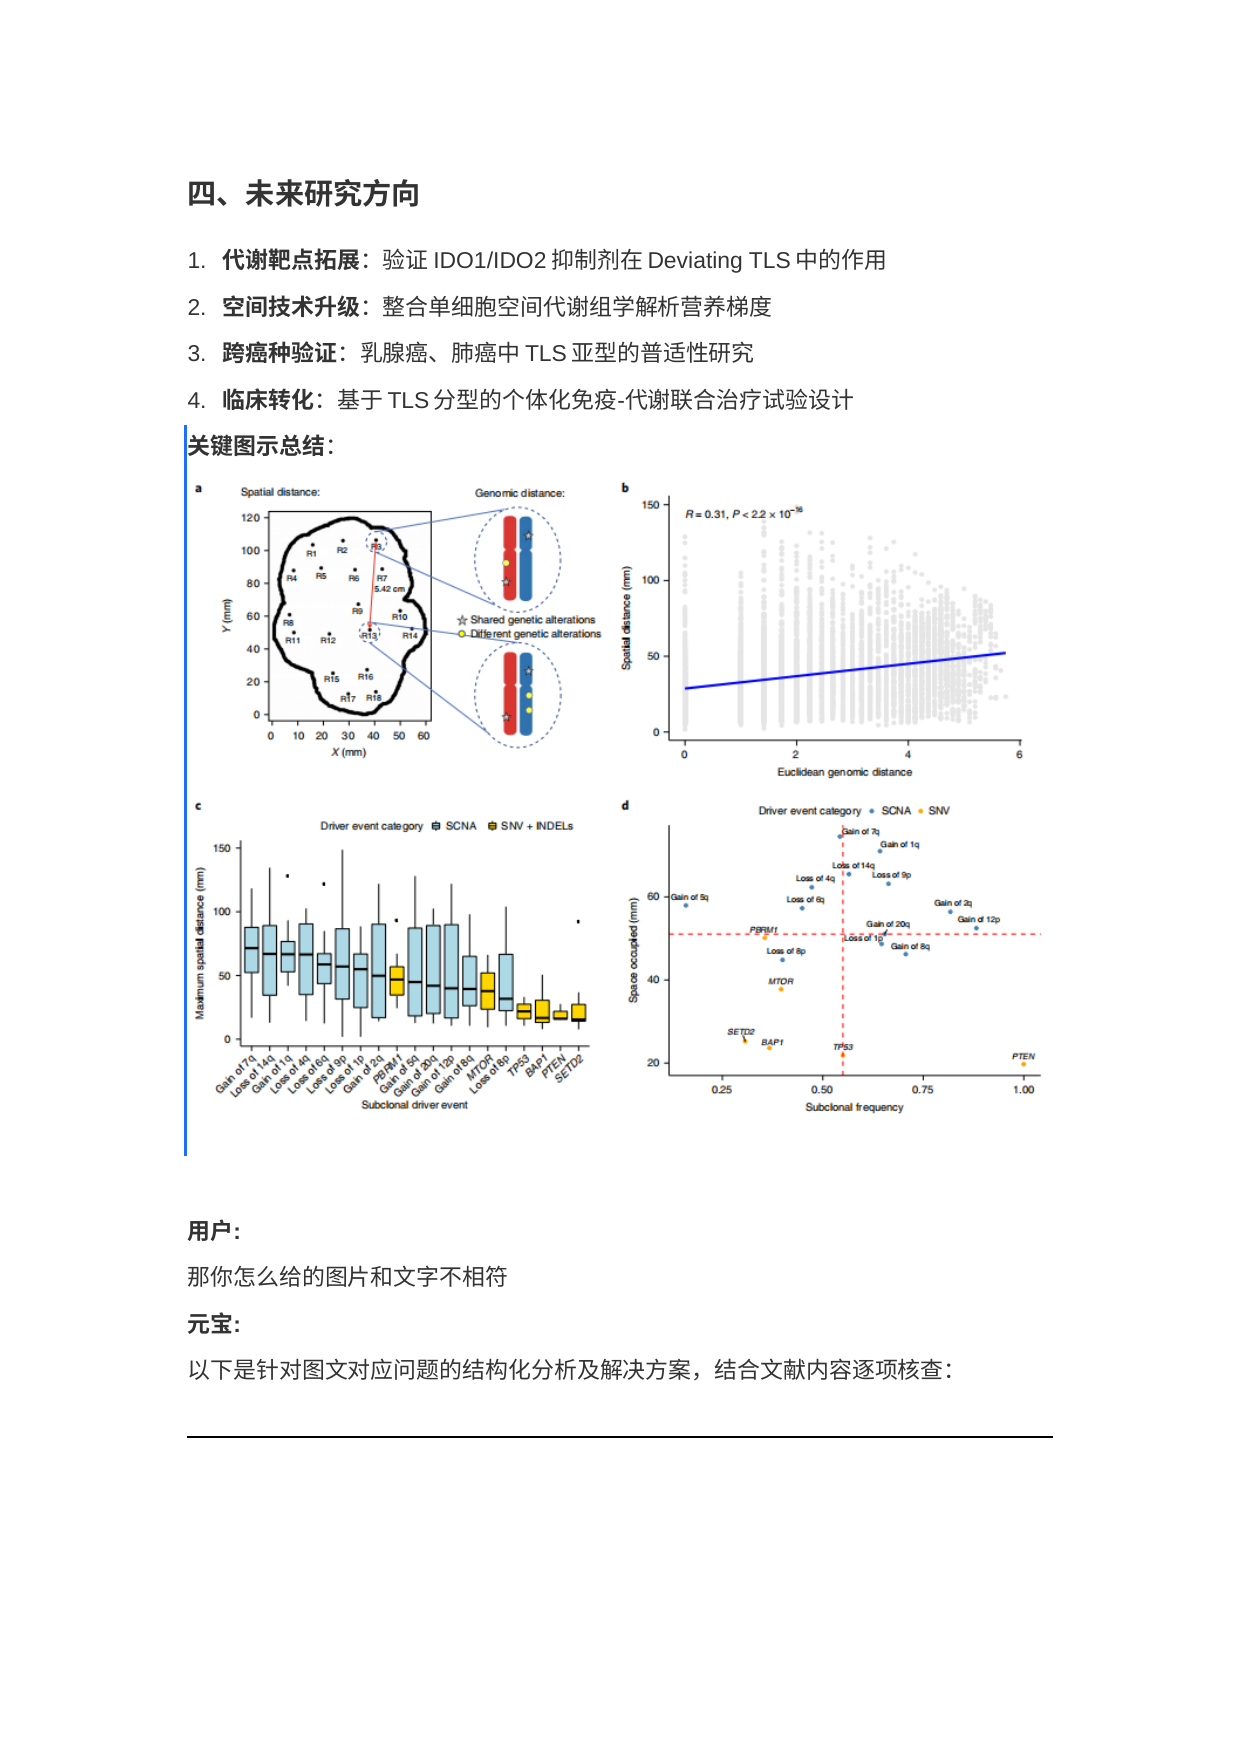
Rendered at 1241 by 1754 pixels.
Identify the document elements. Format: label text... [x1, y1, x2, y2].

text 用户: [187, 1209, 1053, 1249]
text 那你怎么给的图片和文字不相符 [187, 1256, 1053, 1296]
list 空间技术升级：整合单细胞空间代谢组学解析营养梯度 [187, 285, 1053, 325]
list 跨癌种验证：乳腺癌、肺癌中TLS亚型的普适性研究 [187, 331, 1053, 372]
list 临床转化：基于TLS分型的个体化免疫-代谢联合治疗试验设计 [187, 378, 1053, 418]
text 以下是针对图文对应问题的结构化分析及解决方案，结合文献内容逐项核查： [187, 1349, 1053, 1389]
picture [187, 471, 1053, 1118]
text 元宝: [187, 1302, 1053, 1343]
list 代谢靶点拓展：验证IDO1/IDO2抑制剂在Deviating TLS中的作用 [187, 238, 1053, 278]
subtitle 四、未来研究方向 [187, 151, 1053, 232]
text 关键图示总结： [184, 424, 1053, 465]
